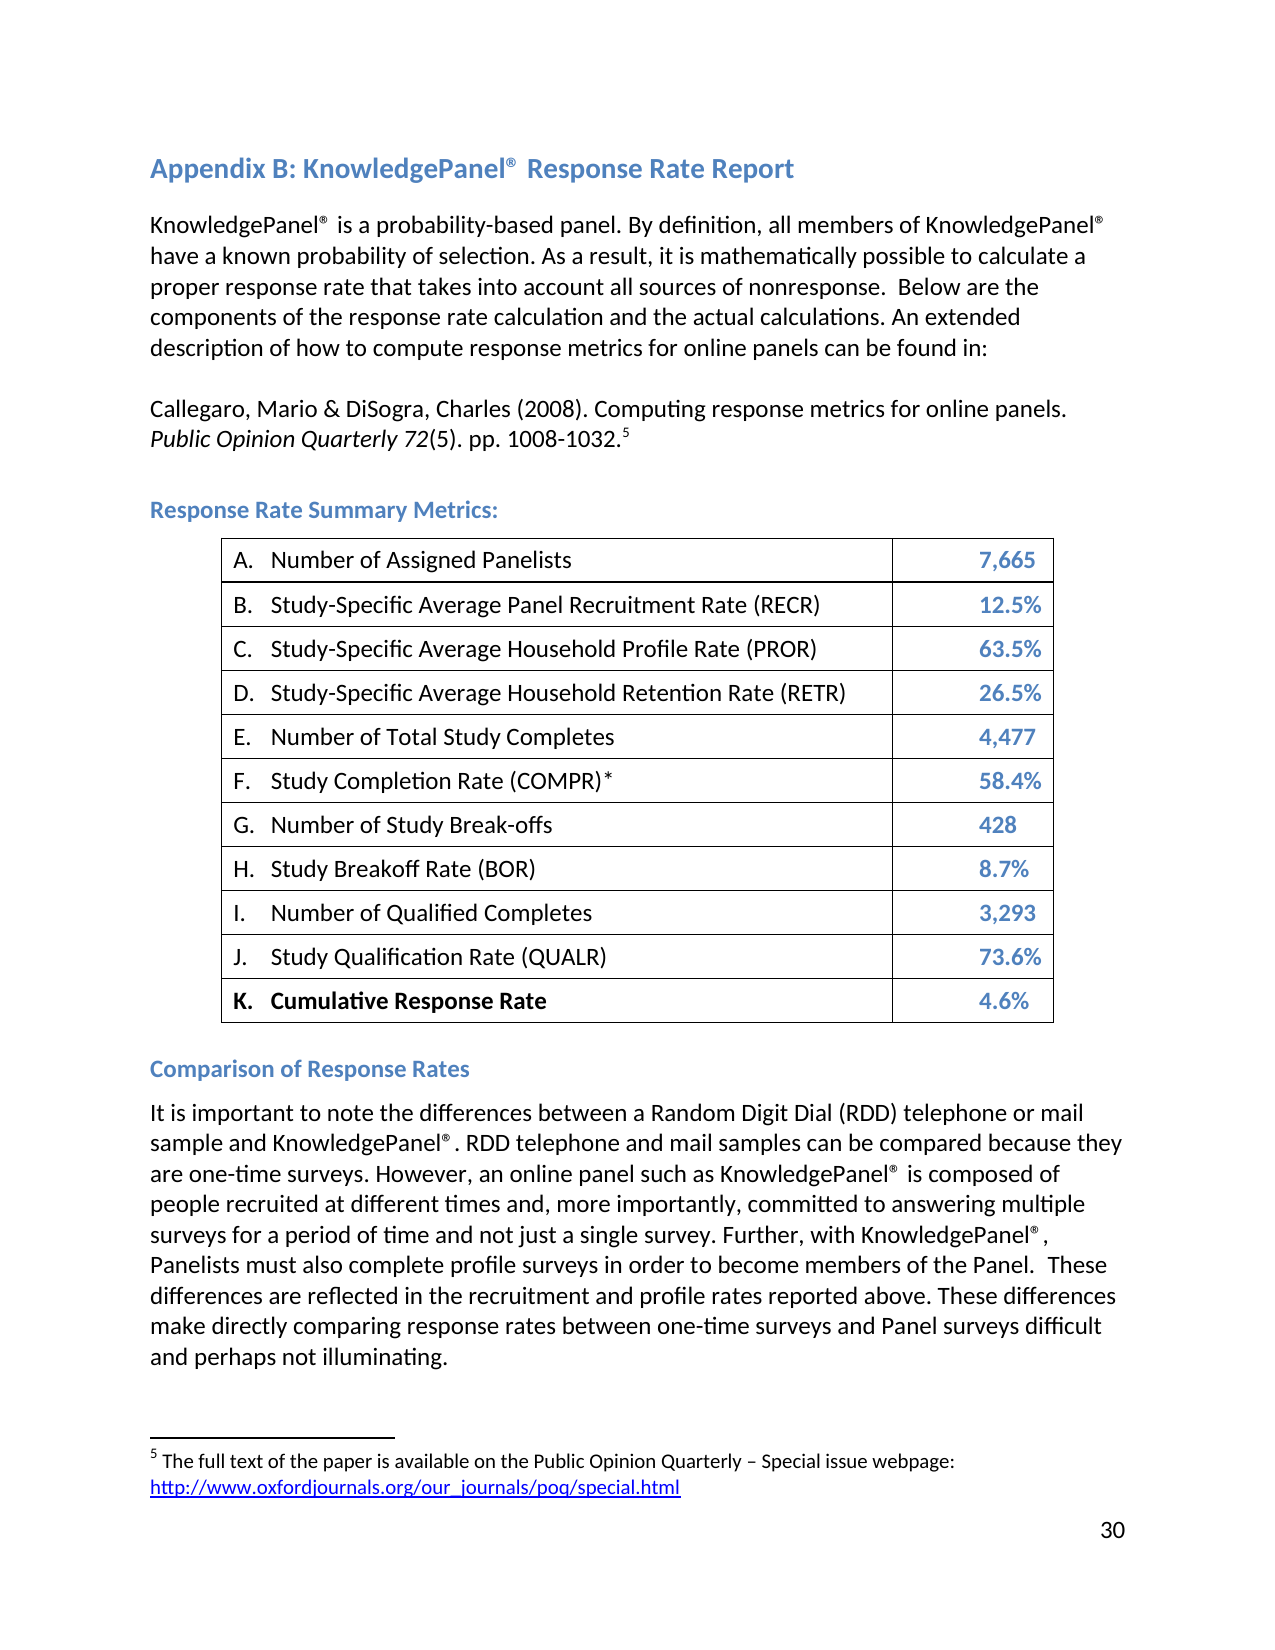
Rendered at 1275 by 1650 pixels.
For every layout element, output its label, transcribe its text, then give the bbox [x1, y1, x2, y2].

table_cell Number of Qualified Completes [222, 891, 892, 934]
table_cell Number of Total Study Completes [222, 715, 892, 758]
table_cell 3,293 [893, 891, 1053, 934]
table_cell 26.5% [893, 671, 1053, 714]
table_cell Study Completion Rate (COMPR)* [222, 759, 892, 802]
table_header Number of Assigned Panelists [222, 539, 892, 581]
text It is important to note the differences between a Random Digit Dial (RDD) telephone or mail sample and KnowledgePanel®. RDD telephone and mail samples can be compared because they are one-time surveys. However, an online panel such as KnowledgePanel® is composed of people recruited at different times and, more importantly, committed to answering multiple surveys for a period of time and not just a single survey. Further, with KnowledgePanel®, Panelists must also complete profile surveys in order to become members of the Panel. These differences are reflected in the recruitment and profile rates reported above. These differences make directly comparing response rates between one-time surveys and Panel surveys difficult and perhaps not illuminating. [150, 1097, 1125, 1371]
table_cell 428 [893, 803, 1053, 846]
table_cell Study-Specific Average Panel Recruitment Rate (RECR) [222, 583, 892, 626]
table_cell 63.5% [893, 627, 1053, 669]
table_cell Cumulative Response Rate [222, 979, 892, 1022]
table_cell 58.4% [893, 759, 1053, 802]
table_cell Study-Specific Average Household Profile Rate (PROR) [222, 627, 892, 669]
table_cell Study-Specific Average Household Retention Rate (RETR) [222, 671, 892, 714]
table_cell 4.6% [893, 979, 1053, 1022]
table_cell 12.5% [893, 583, 1053, 626]
table_header 7,665 [893, 539, 1053, 581]
table_cell 73.6% [893, 935, 1053, 978]
text Callegaro, Mario & DiSogra, Charles (2008). Computing response metrics for online panels. Public Opinion Quarterly 72(5). pp. 1008-1032. [150, 393, 1125, 454]
subtitle Appendix B: KnowledgePanel® Response Rate Report [150, 150, 1125, 186]
table_cell Study Breakoff Rate (BOR) [222, 847, 892, 890]
text KnowledgePanel® is a probability-based panel. By definition, all members of KnowledgePanel® have a known probability of selection. As a result, it is mathematically possible to calculate a proper response rate that takes into account all sources of nonresponse. Below are the components of the response rate calculation and the actual calculations. An extended description of how to compute response metrics for online panels can be found in: [150, 210, 1125, 362]
table_cell 8.7% [893, 847, 1053, 890]
text Comparison of Response Rates [150, 1054, 1125, 1084]
table_cell Study Qualification Rate (QUALR) [222, 935, 892, 978]
text Response Rate Summary Metrics: [150, 494, 1125, 525]
table_cell Number of Study Break-offs [222, 803, 892, 846]
table_cell 4,477 [893, 715, 1053, 758]
